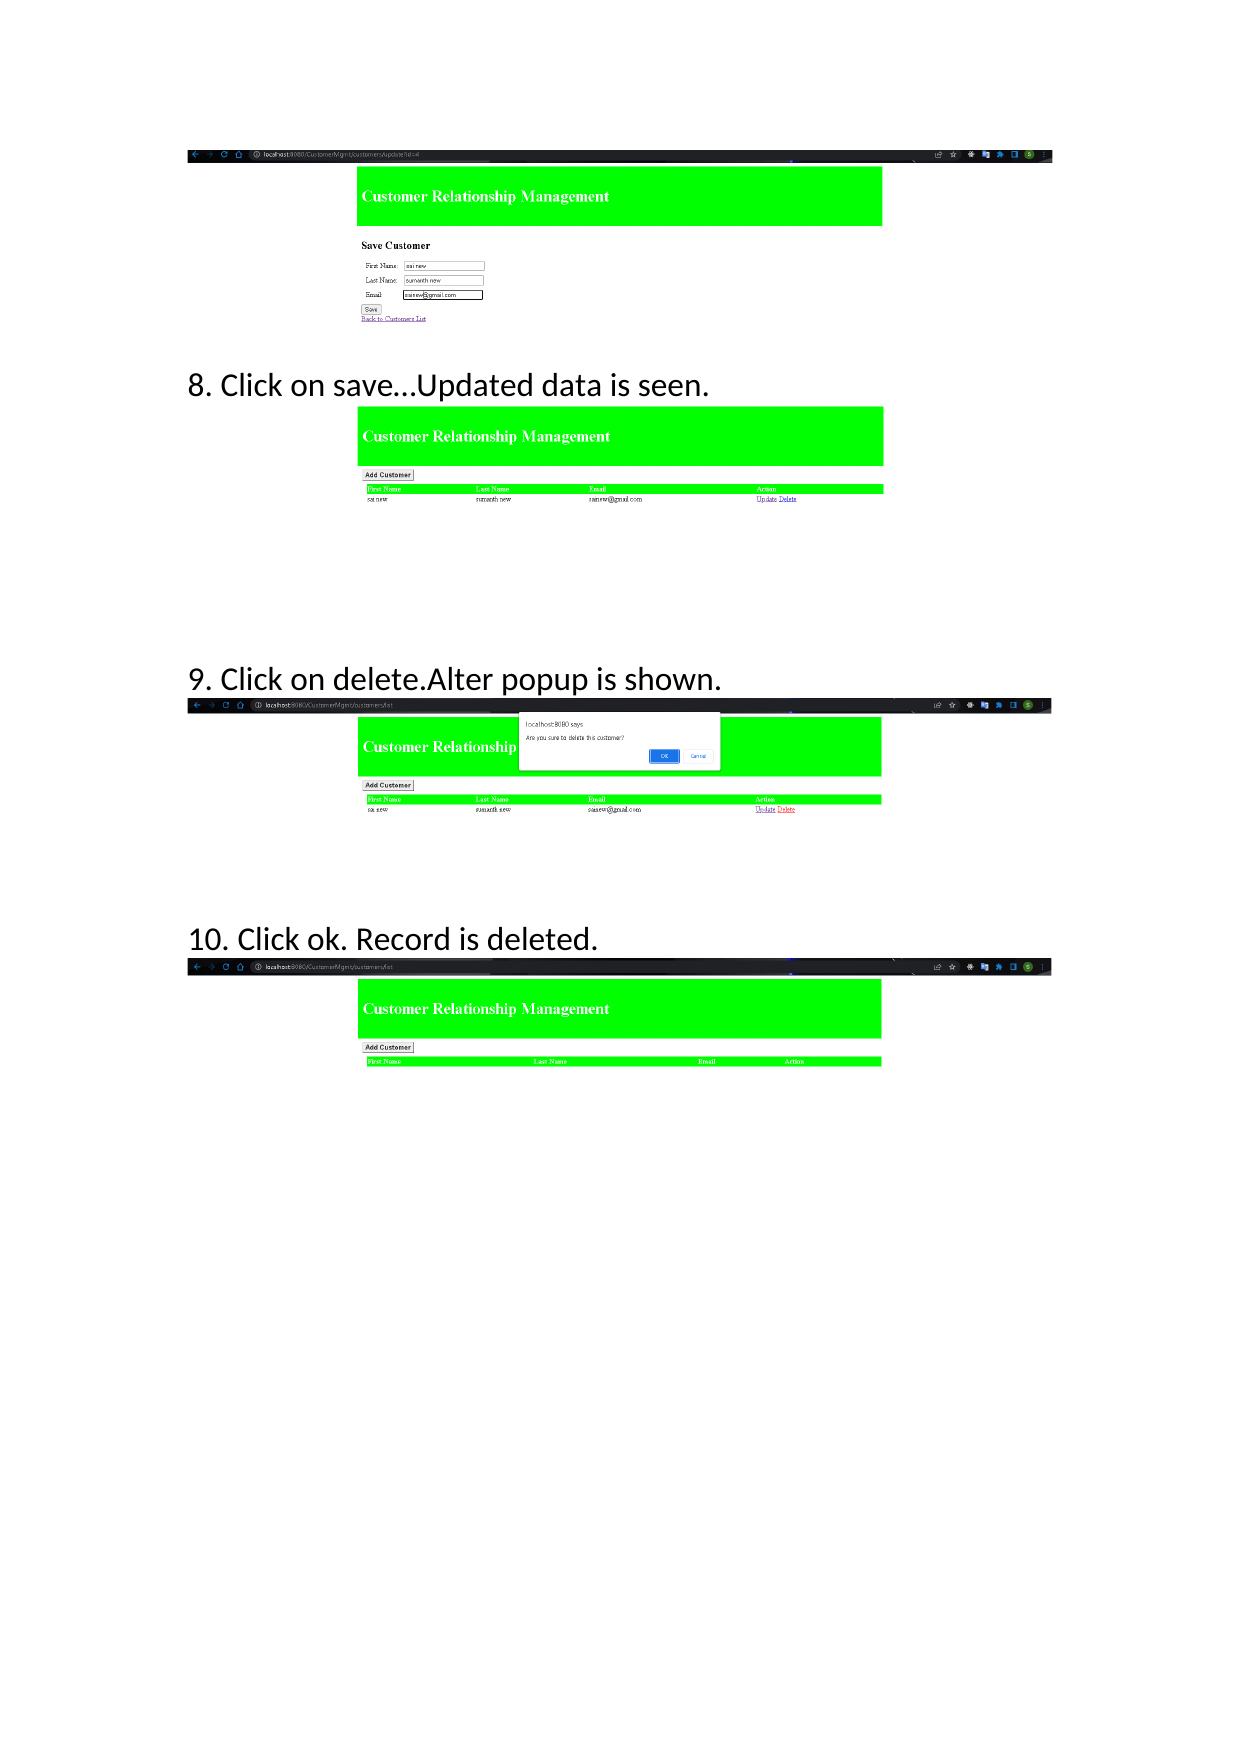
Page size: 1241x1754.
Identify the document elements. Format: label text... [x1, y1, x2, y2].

picture [187, 150, 1053, 364]
list Click ok. Record is deleted. [187, 918, 1053, 958]
picture [187, 404, 1050, 658]
list Click on delete.Alter popup is shown. [187, 658, 1053, 698]
picture [187, 958, 1052, 1141]
picture [187, 698, 1052, 918]
list Click on save…Updated data is seen. [187, 364, 1053, 405]
